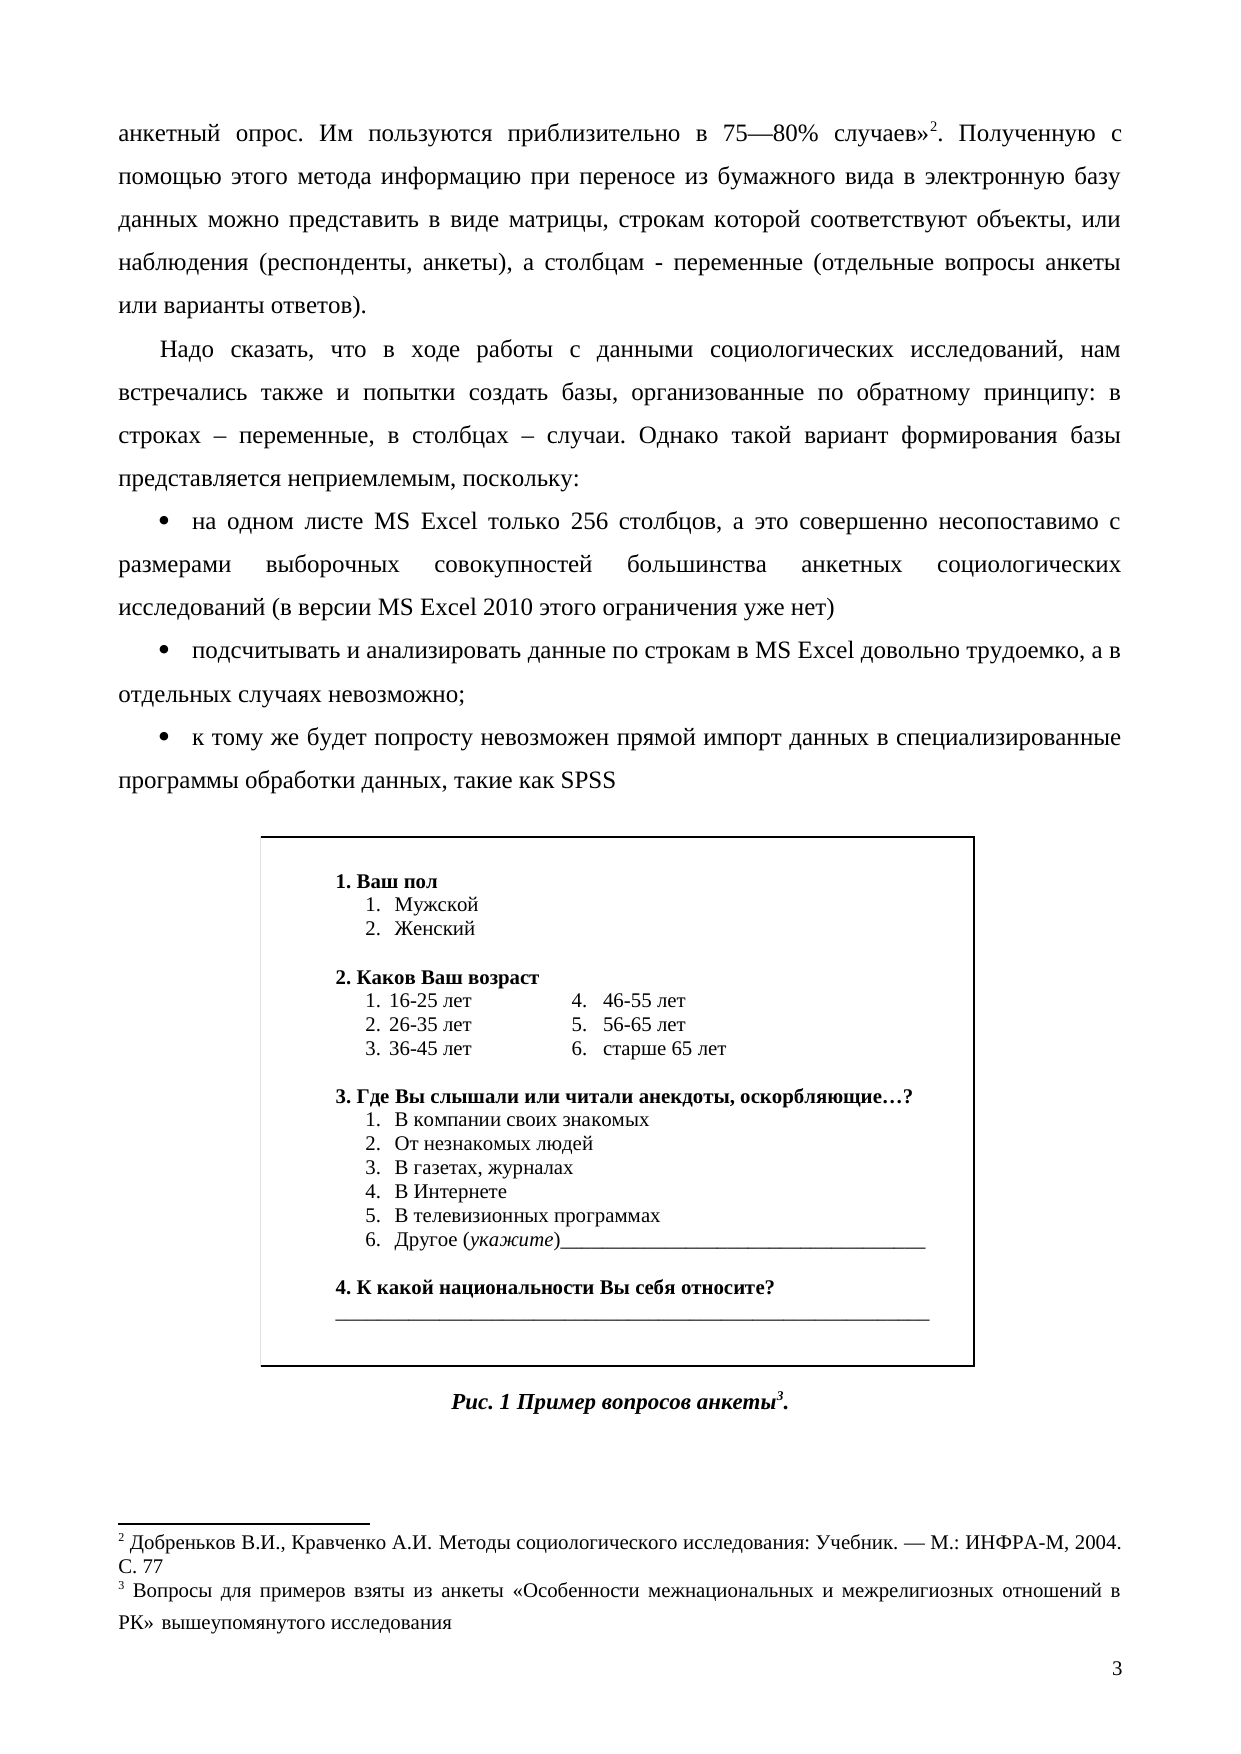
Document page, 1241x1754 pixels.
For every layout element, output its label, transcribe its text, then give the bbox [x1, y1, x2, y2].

list подсчитывать и анализировать данные по строкам в MS Excel довольно трудоемко, а в отдельных случаях невозможно; [118, 636, 1122, 707]
list на одном листе MS Excel только 256 столбцов, а это совершенно несопоставимо с размерами выборочных совокупностей большинства анкетных социологических исследований (в версии MS Excel 2010 этого ограничения уже нет) [118, 506, 1122, 621]
list к тому же будет попросту невозможен прямой импорт данных в специализированные программы обработки данных, такие как SPSS [118, 722, 1122, 794]
text Рис. 1 Пример вопросов анкеты. [118, 1388, 1122, 1415]
text Надо сказать, что в ходе работы с данными социологических исследований, нам встречались также и попытки создать базы, организованные по обратному принципу: в строках – переменные, в столбцах – случаи. Однако такой вариант формирования базы представляется неприемлемым, поскольку: [118, 334, 1122, 492]
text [118, 118, 1122, 319]
